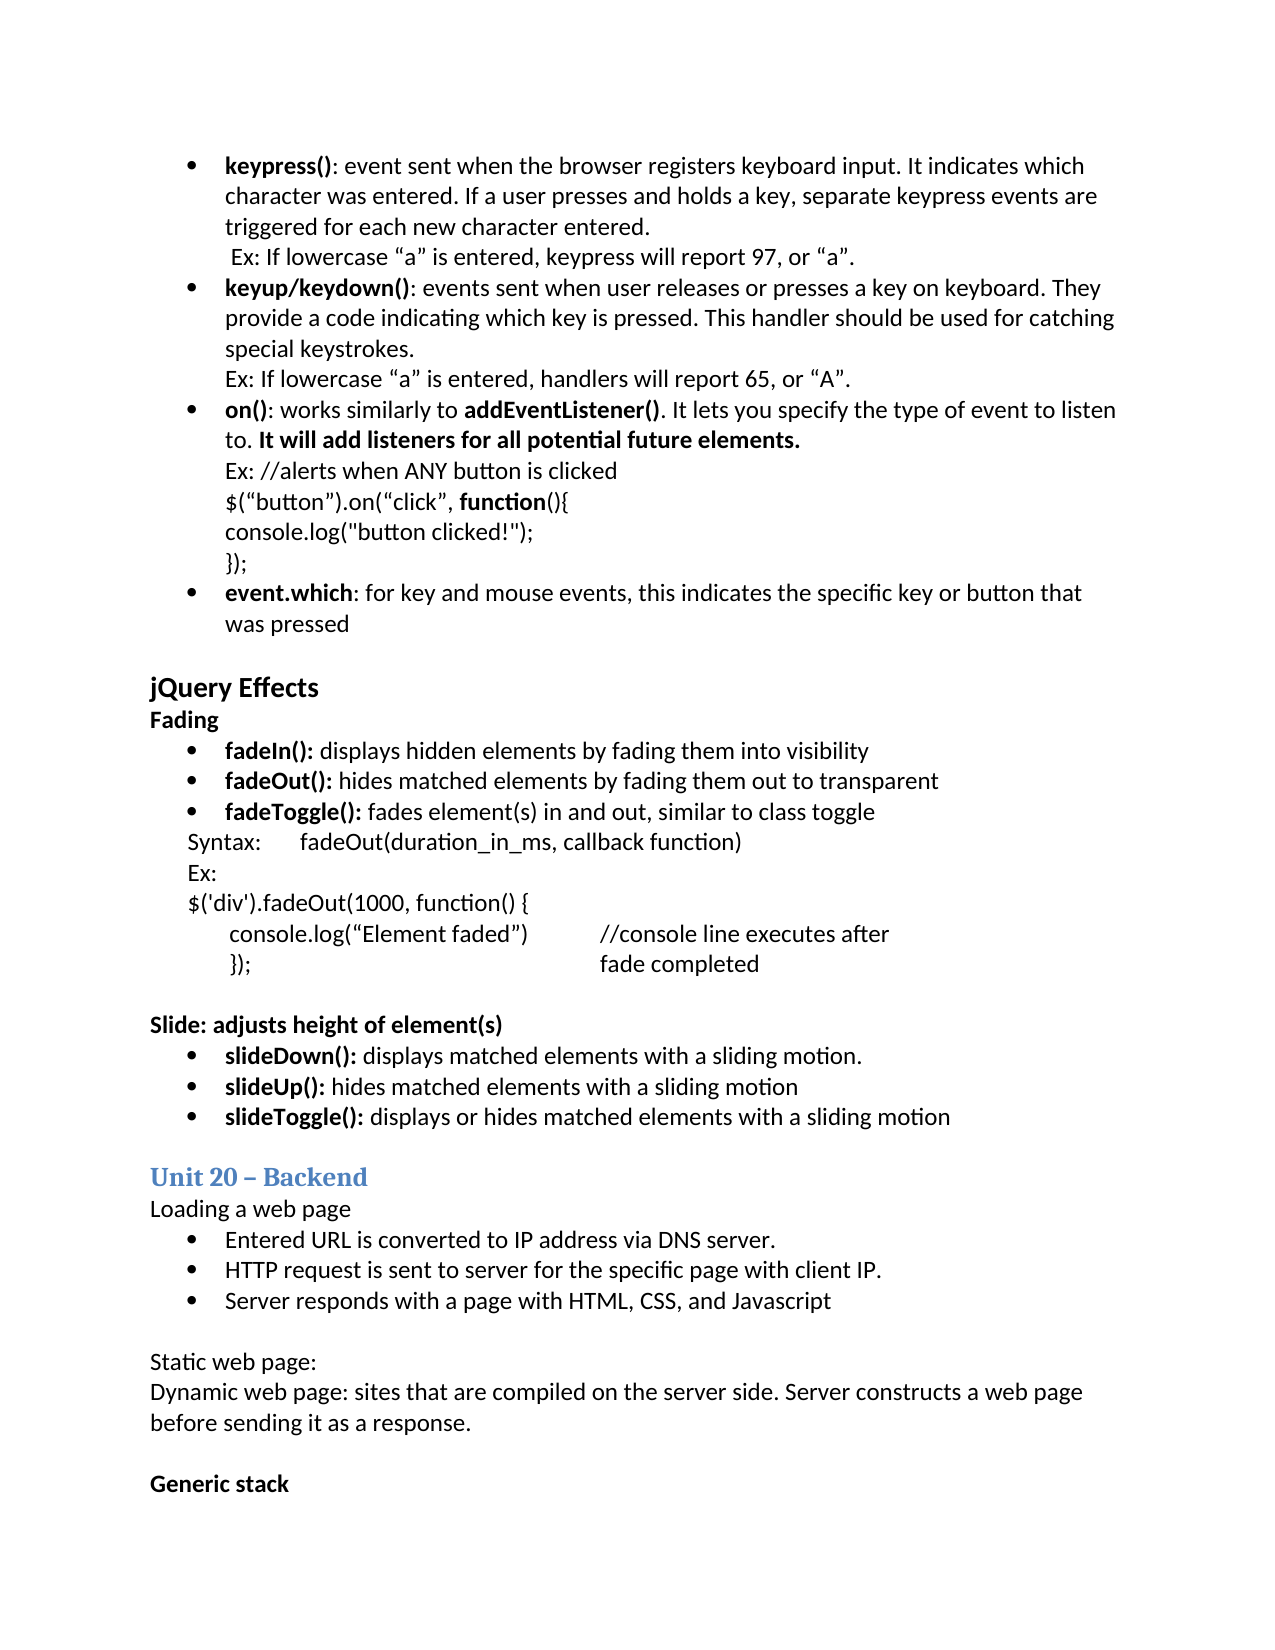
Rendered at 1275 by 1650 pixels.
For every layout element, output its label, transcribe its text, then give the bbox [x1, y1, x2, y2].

list HTTP request is sent to server for the specific page with client IP. [187, 1254, 1125, 1285]
list fadeToggle(): fades element(s) in and out, similar to class toggle [187, 796, 1125, 827]
list keyup/keydown(): events sent when user releases or presses a key on keyboard. They provide a code indicating which key is pressed. This handler should be used for catching special keystrokes. [187, 272, 1125, 364]
list fadeIn(): displays hidden elements by fading them into visibility [187, 735, 1125, 766]
text Dynamic web page: sites that are compiled on the server side. Server constructs a web page before sending it as a response. [150, 1377, 1125, 1438]
text jQuery Effects [150, 669, 1125, 704]
list on(): works similarly to addEventListener(). It lets you specify the type of event to listen to. It will add listeners for all potential future elements. [187, 394, 1125, 455]
text Static web page: [150, 1346, 1125, 1377]
text Slide: adjusts height of element(s) [150, 1010, 1125, 1040]
list event.which: for key and mouse events, this indicates the specific key or button that was pressed [187, 577, 1125, 638]
list fadeOut(): hides matched elements by fading them out to transparent [187, 766, 1125, 796]
list keypress(): event sent when the browser registers keyboard input. It indicates which character was entered. If a user presses and holds a key, separate keypress events are triggered for each new character entered. [187, 150, 1125, 242]
text Fading [150, 704, 1125, 735]
text }); fade completed [150, 949, 1125, 979]
list Ex: //alerts when ANY button is clicked $(“button”).on(“click”, function(){ console.log("button clicked!"); }); [225, 455, 1125, 577]
list Ex: If lowercase “a” is entered, handlers will report 65, or “A”. [225, 364, 1125, 394]
list Entered URL is converted to IP address via DNS server. [187, 1224, 1125, 1254]
text Ex: [150, 857, 1125, 888]
list slideUp(): hides matched elements with a sliding motion [187, 1071, 1125, 1101]
text Generic stack [150, 1468, 1125, 1499]
text Syntax: fadeOut(duration_in_ms, callback function) [187, 827, 1125, 857]
text console.log(“Element faded”) //console line executes after [150, 918, 1125, 949]
text Loading a web page [150, 1193, 1125, 1224]
list Server responds with a page with HTML, CSS, and Javascript [187, 1285, 1125, 1316]
list slideDown(): displays matched elements with a sliding motion. [187, 1040, 1125, 1071]
subtitle Unit 20 – Backend [150, 1162, 1125, 1193]
list Ex: If lowercase “a” is entered, keypress will report 97, or “a”. [225, 242, 1125, 272]
text $('div').fadeOut(1000, function() { [150, 888, 1125, 918]
list slideToggle(): displays or hides matched elements with a sliding motion [187, 1101, 1125, 1132]
